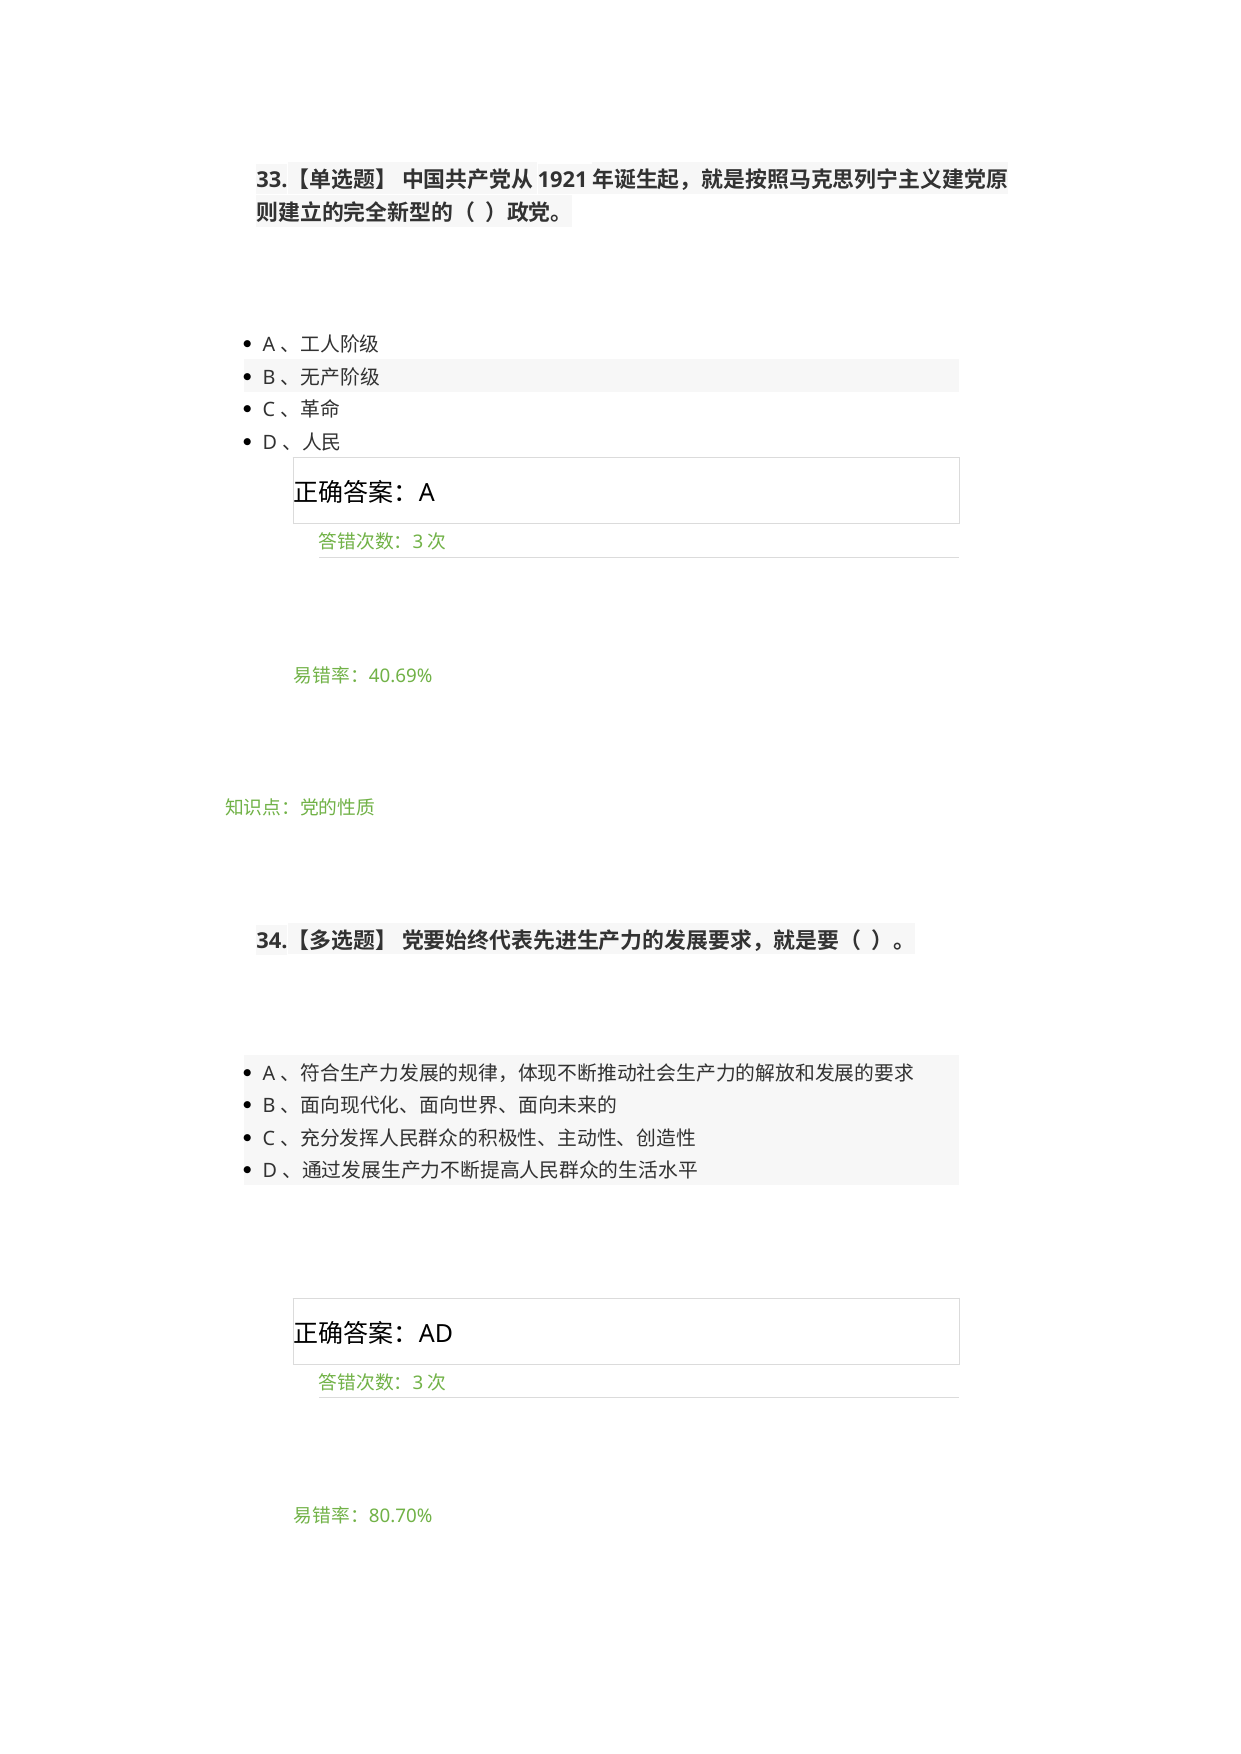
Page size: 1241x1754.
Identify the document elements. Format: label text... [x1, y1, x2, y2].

text 正确答案：AD [294, 1299, 959, 1364]
list B 、面向现代化、面向世界、面向未来的 [244, 1088, 959, 1120]
text 易错率：40.69% [294, 658, 959, 690]
list C 、革命 [244, 392, 959, 424]
list D 、通过发展生产力不断提高人民群众的生活水平 [244, 1153, 959, 1185]
text 答错次数：3次 [319, 524, 959, 557]
list B 、无产阶级 [244, 359, 959, 392]
text 正确答案：A [294, 458, 959, 523]
subtitle 33.【单选题】 中国共产党从1921年诞生起，就是按照马克思列宁主义建党原则建立的完全新型的（ ）政党。 [256, 162, 1015, 227]
list D 、人民 [244, 424, 959, 457]
text 知识点：党的性质 [225, 790, 1015, 823]
text 易错率：80.70% [294, 1498, 959, 1531]
list C 、充分发挥人民群众的积极性、主动性、创造性 [244, 1120, 959, 1153]
subtitle 34.【多选题】 党要始终代表先进生产力的发展要求，就是要（ ）。 [256, 923, 1015, 955]
list A 、工人阶级 [244, 327, 959, 359]
text 答错次数：3次 [319, 1365, 959, 1397]
list A 、符合生产力发展的规律，体现不断推动社会生产力的解放和发展的要求 [244, 1055, 959, 1088]
